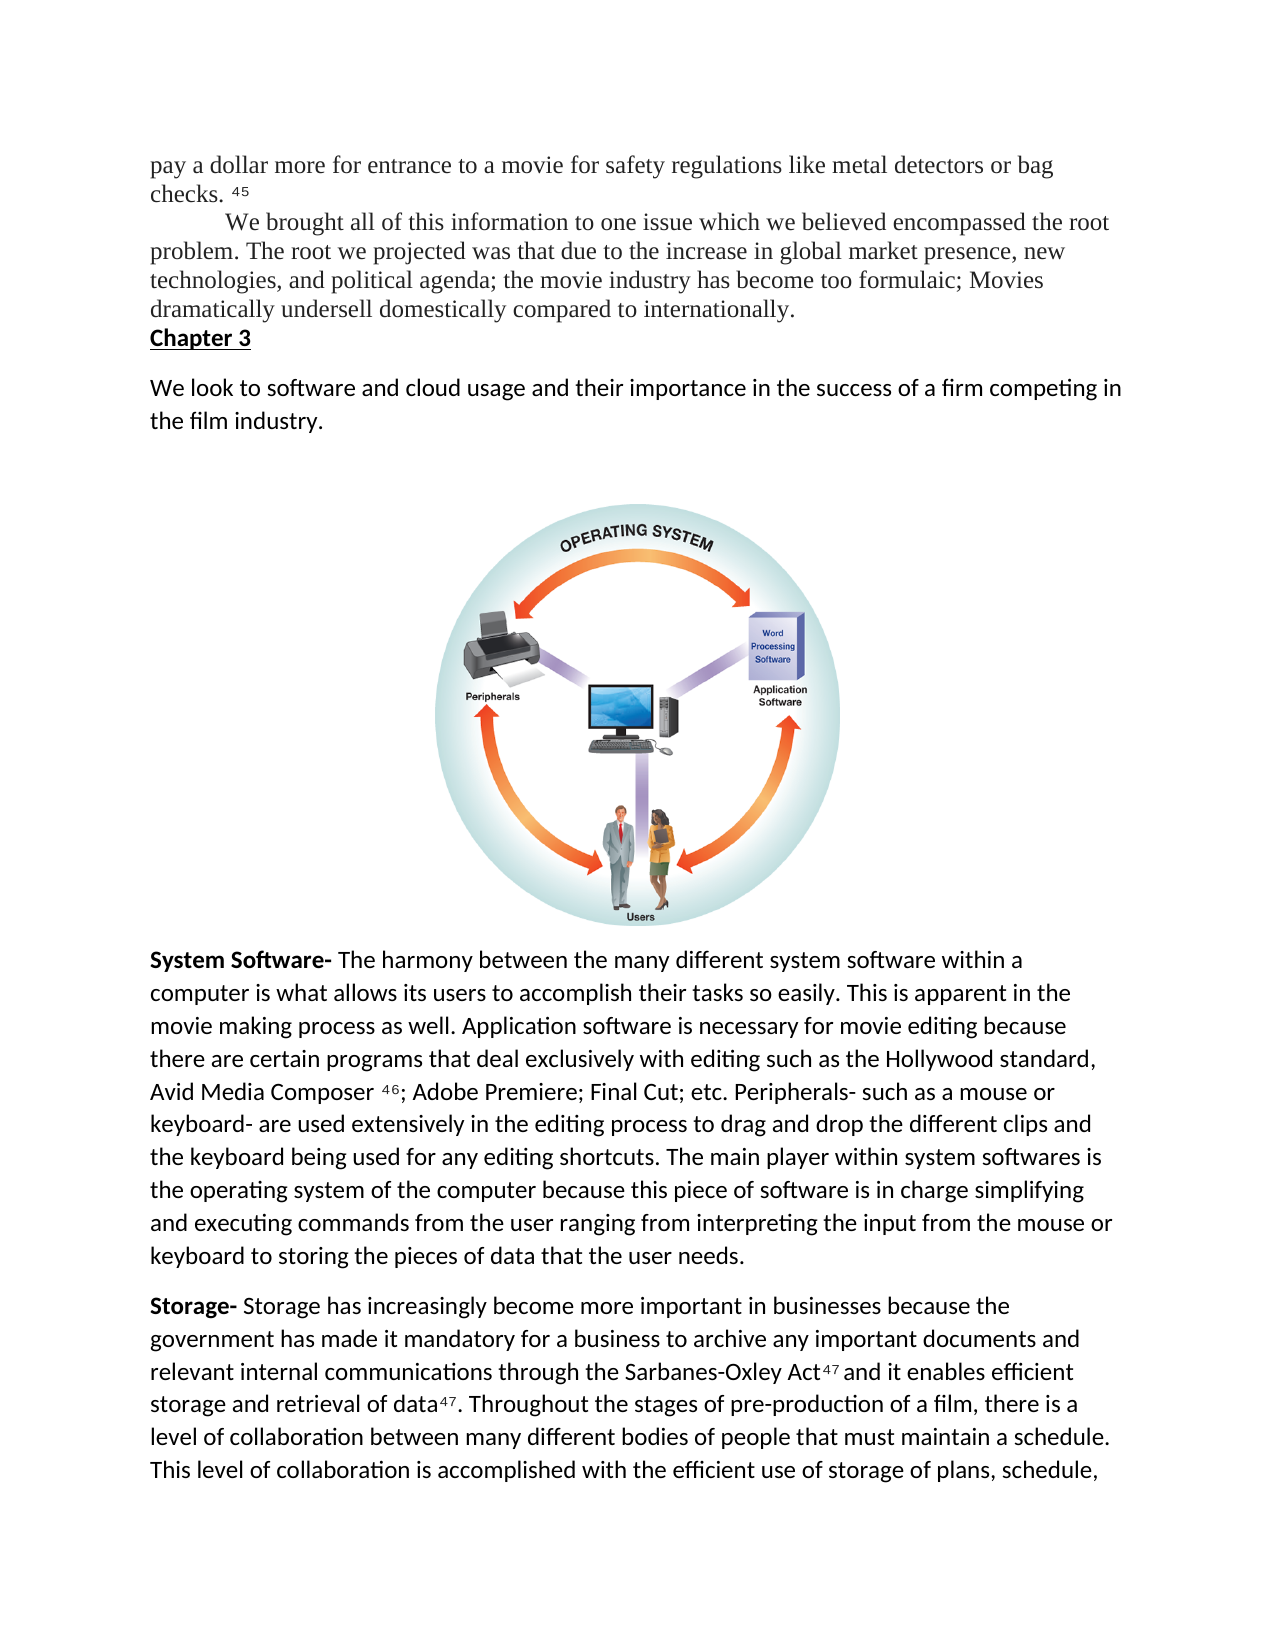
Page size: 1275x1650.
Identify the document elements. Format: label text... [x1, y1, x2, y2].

picture [435, 504, 840, 926]
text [150, 1290, 1125, 1485]
text Chapter 3 [150, 322, 1125, 353]
text We look to software and cloud usage and their importance in the success of a firm competing in the film industry. [150, 372, 1125, 436]
text We brought all of this information to one issue which we believed encompassed the root problem. The root we projected was that due to the increase in global market presence, new technologies, and political agenda; the movie industry has become too formulaic; Movies dramatically undersell domestically compared to internationally. [150, 207, 1125, 322]
text System Software- The harmony between the many different system software within a computer is what allows its users to accomplish their tasks so easily. This is apparent in the movie making process as well. Application software is necessary for movie editing because there are certain programs that deal exclusively with editing such as the Hollywood standard, Avid Media Composer ⁴⁶; Adobe Premiere; Final Cut; etc. Peripherals- such as a mouse or keyboard- are used extensively in the editing process to drag and drop the different clips and the keyboard being used for any editing shortcuts. The main player within system softwares is the operating system of the computer because this piece of software is in charge simplifying and executing commands from the user ranging from interpreting the input from the mouse or keyboard to storing the pieces of data that the user needs. [150, 944, 1125, 1271]
